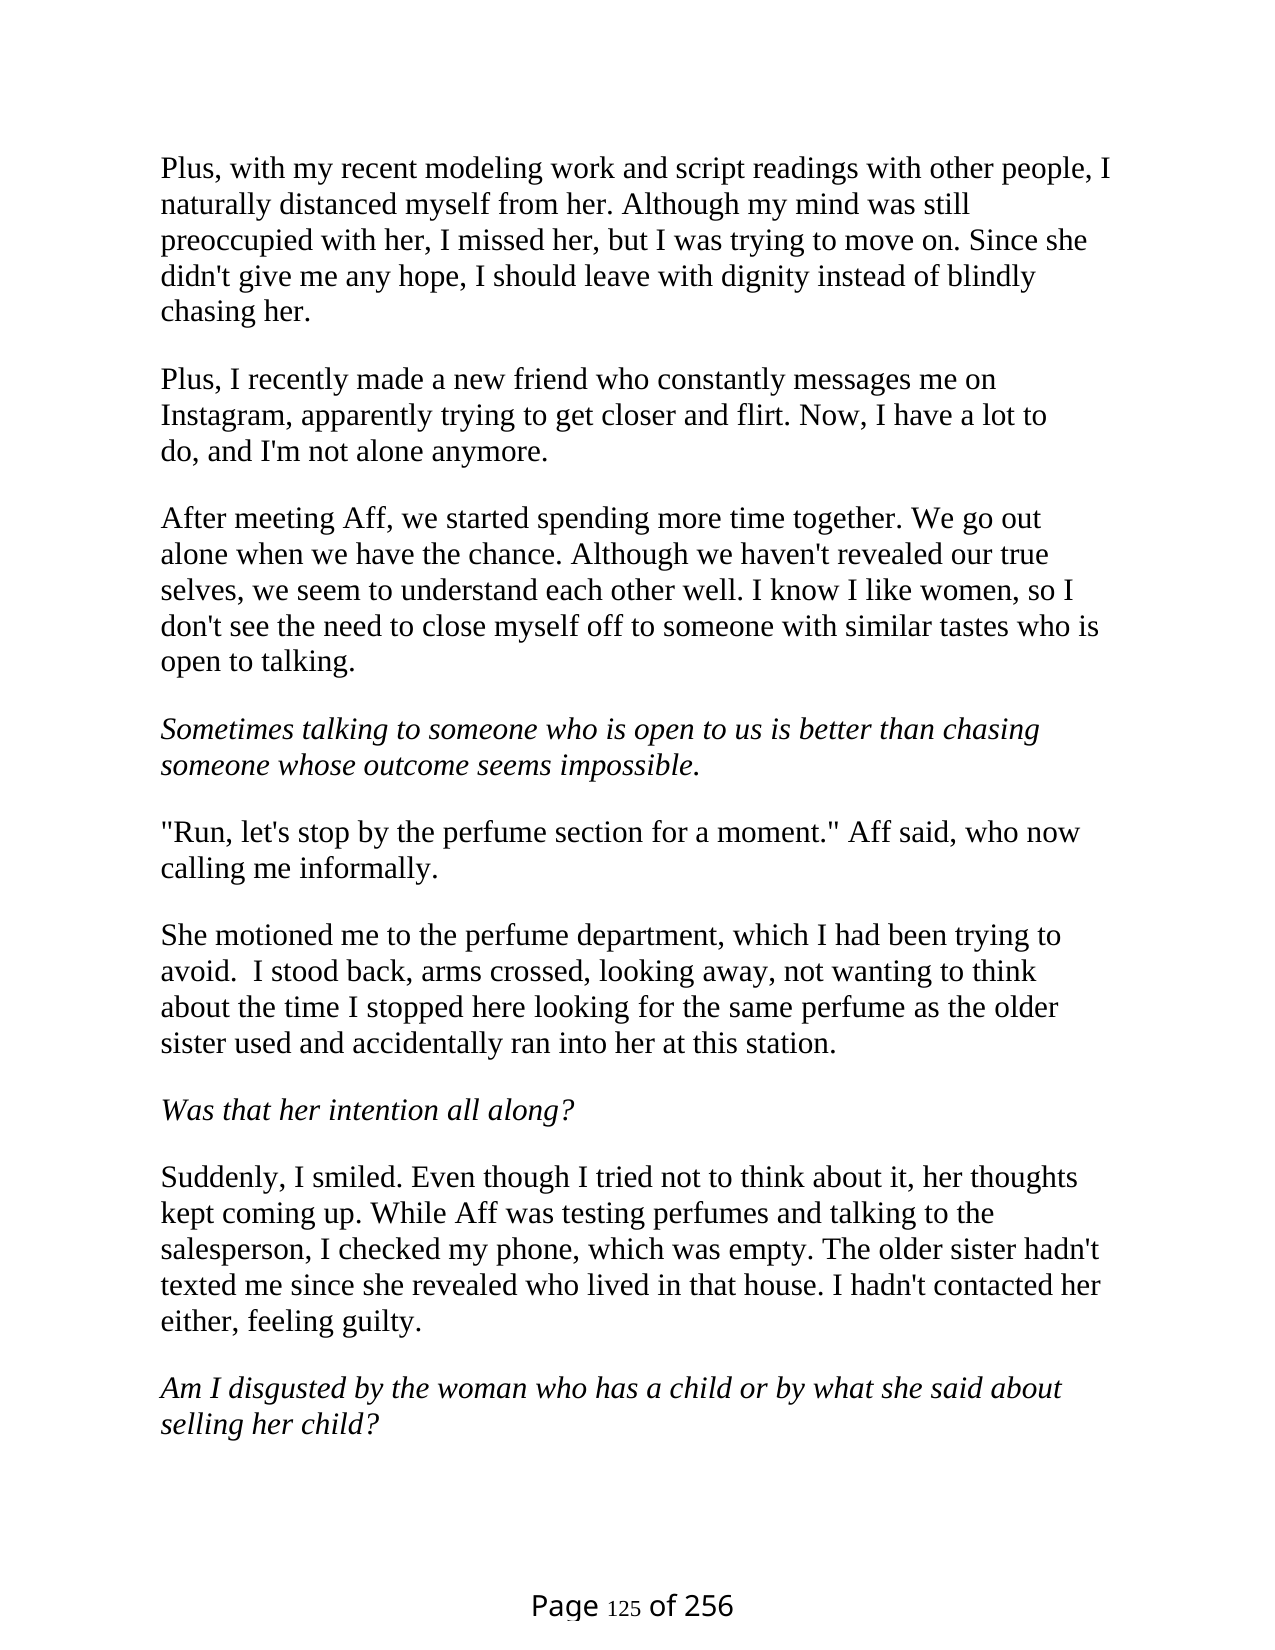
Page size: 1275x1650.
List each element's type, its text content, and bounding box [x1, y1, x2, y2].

text Sometimes talking to someone who is open to us is better than chasing someone whose outcome seems impossible. [160, 710, 1043, 782]
text "Run, let's stop by the perfume section for a moment." Aff said, who now calling me informally. [160, 813, 1125, 885]
text She motioned me to the perfume department, which I had been trying to avoid. I stood back, arms crossed, looking away, not wanting to think about the time I stopped here looking for the same perfume as the older sister used and accidentally ran into her at this station. [160, 916, 1112, 1060]
text Am I disgusted by the woman who has a child or by what she said about selling her child? [160, 1369, 1064, 1441]
text Plus, I recently made a new friend who constantly messages me on Instagram, apparently trying to get closer and flirt. Now, I have a lot to do, and I'm not alone anymore. [160, 360, 1092, 468]
text Plus, with my recent modeling work and script readings with other people, I naturally distanced myself from her. Although my mind was still preoccupied with her, I missed her, but I was trying to move on. Since she didn't give me any hope, I should leave with dignity instead of blindly chasing her. [160, 149, 1114, 329]
text Was that her intention all along? [160, 1091, 1125, 1127]
text After meeting Aff, we started spending more time together. We go out alone when we have the chance. Although we haven't revealed our true selves, we seem to understand each other well. I know I like women, so I don't see the need to close myself off to someone with similar tastes who is open to talking. [160, 499, 1112, 679]
text Suddenly, I smiled. Even though I tried not to think about it, her thoughts kept coming up. While Aff was testing perfumes and talking to the salesperson, I checked my phone, which was empty. The older sister hadn't texted me since she revealed who lived in that house. I hadn't contacted her either, feeling guilty. [160, 1158, 1103, 1338]
